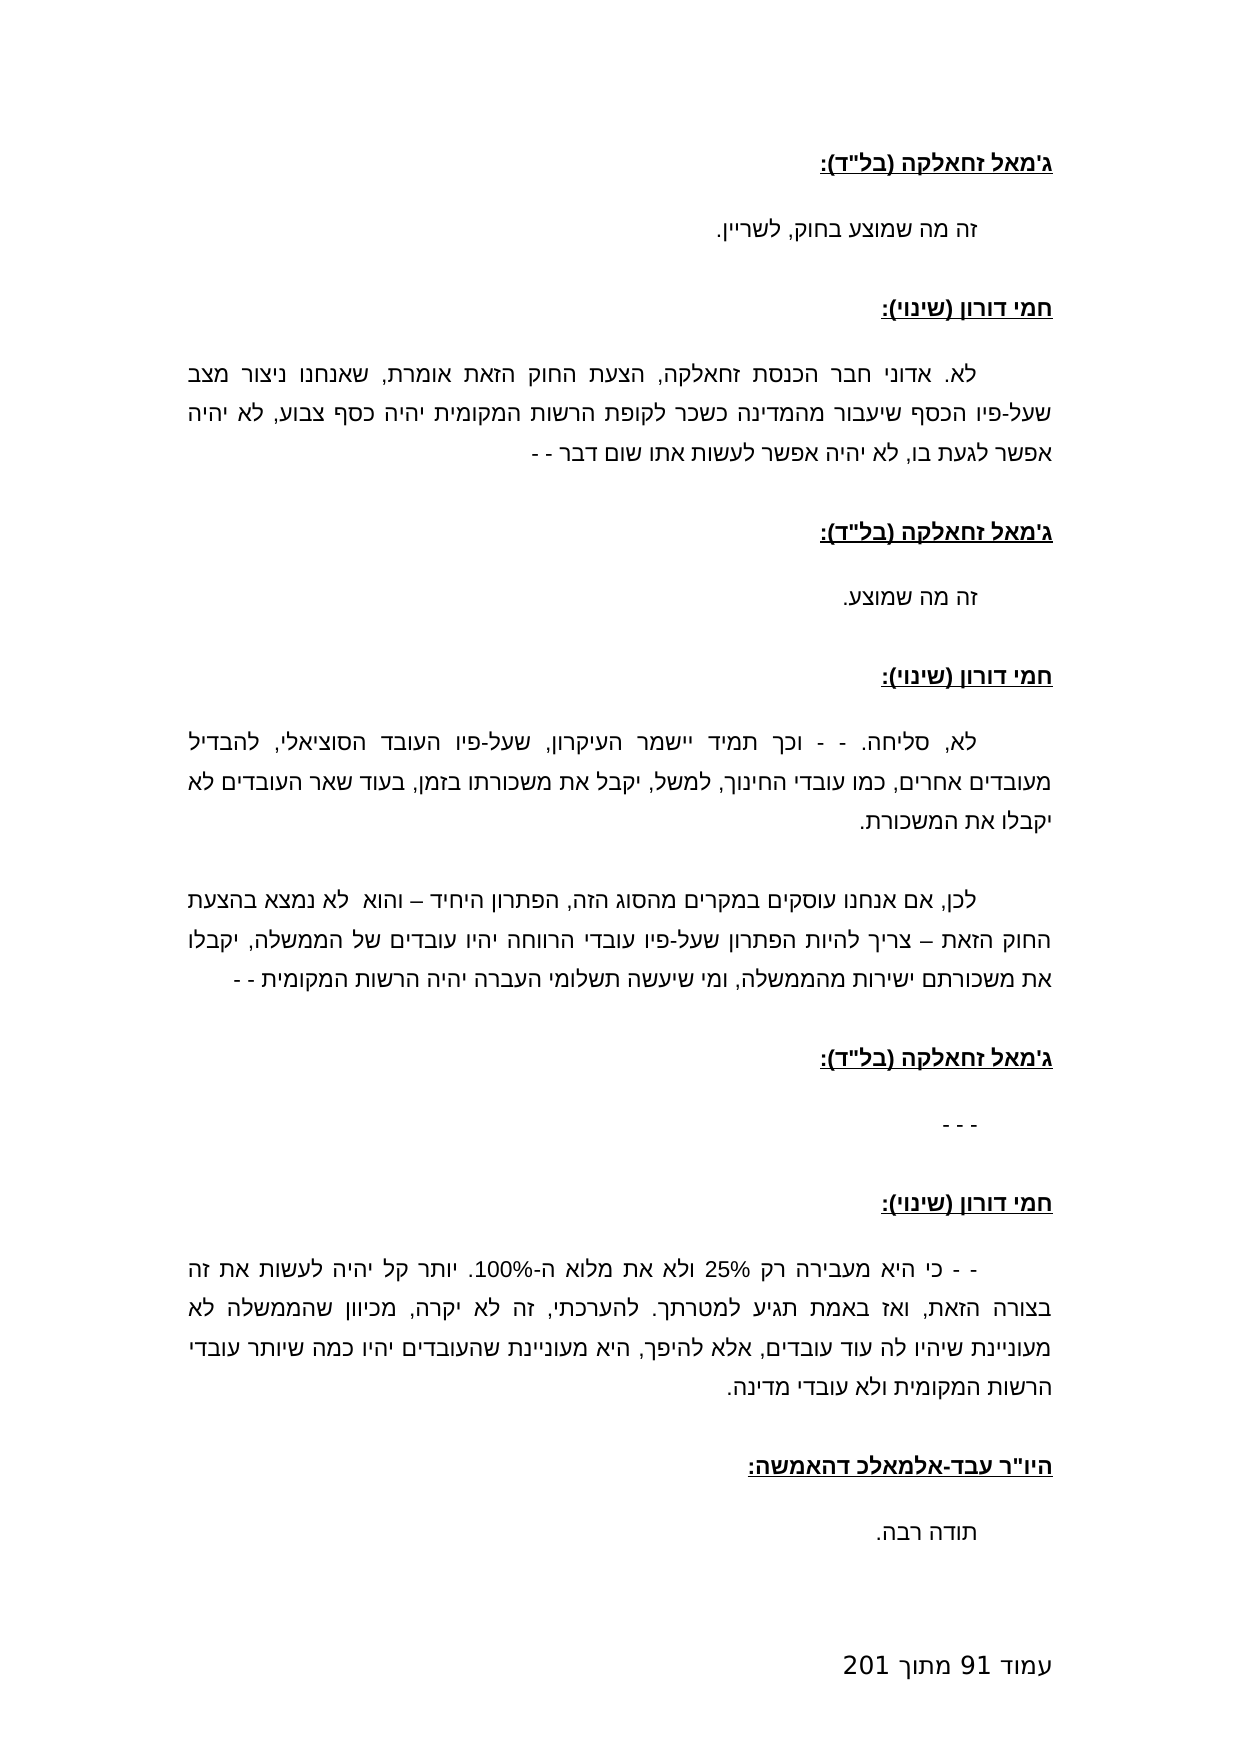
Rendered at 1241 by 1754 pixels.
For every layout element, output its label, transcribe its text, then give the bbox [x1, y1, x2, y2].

text - - כי היא מעבירה רק 25% ולא את מלוא ה-100%. יותר קל יהיה לעשות את זה בצורה הזאת, ואז באמת תגיע למטרתך. להערכתי, זה לא יקרה, מכיוון שהממשלה לא מעוניינת שיהיו לה עוד עובדים, אלא להיפך, היא מעוניינת שהעובדים יהיו כמה שיותר עובדי הרשות המקומית ולא עובדי מדינה. [187, 1256, 1053, 1400]
text זה מה שמוצע. [187, 584, 1053, 611]
text היו"ר עבד-אלמאלכ דהאמשה: [187, 1453, 1053, 1479]
text זה מה שמוצע בחוק, לשריין. [187, 216, 1053, 242]
text לא, סליחה. - - וכך תמיד יישמר העיקרון, שעל-פיו העובד הסוציאלי, להבדיל מעובדים אחרים, כמו עובדי החינוך, למשל, יקבל את משכורתו בזמן, בעוד שאר העובדים לא יקבלו את המשכורת. [187, 729, 1053, 834]
text תודה רבה. [187, 1519, 1053, 1545]
text ג'מאל זחאלקה (בל"ד): [187, 150, 1053, 176]
text לא. אדוני חבר הכנסת זחאלקה, הצעת החוק הזאת אומרת, שאנחנו ניצור מצב שעל-פיו הכסף שיעבור מהמדינה כשכר לקופת הרשות המקומית יהיה כסף צבוע, לא יהיה אפשר לגעת בו, לא יהיה אפשר לעשות אתו שום דבר - - [187, 361, 1053, 466]
text חמי דורון (שינוי): [187, 1190, 1053, 1216]
text חמי דורון (שינוי): [187, 663, 1053, 690]
text חמי דורון (שינוי): [187, 295, 1053, 321]
text ג'מאל זחאלקה (בל"ד): [187, 518, 1053, 545]
text לכן, אם אנחנו עוסקים במקרים מהסוג הזה, הפתרון היחיד – והוא לא נמצא בהצעת החוק הזאת – צריך להיות הפתרון שעל-פיו עובדי הרווחה יהיו עובדים של הממשלה, יקבלו את משכורתם ישירות מהממשלה, ומי שיעשה תשלומי העברה יהיה הרשות המקומית - - [187, 887, 1053, 992]
text ג'מאל זחאלקה (בל"ד): [187, 1045, 1053, 1071]
text - - - [187, 1111, 1053, 1137]
